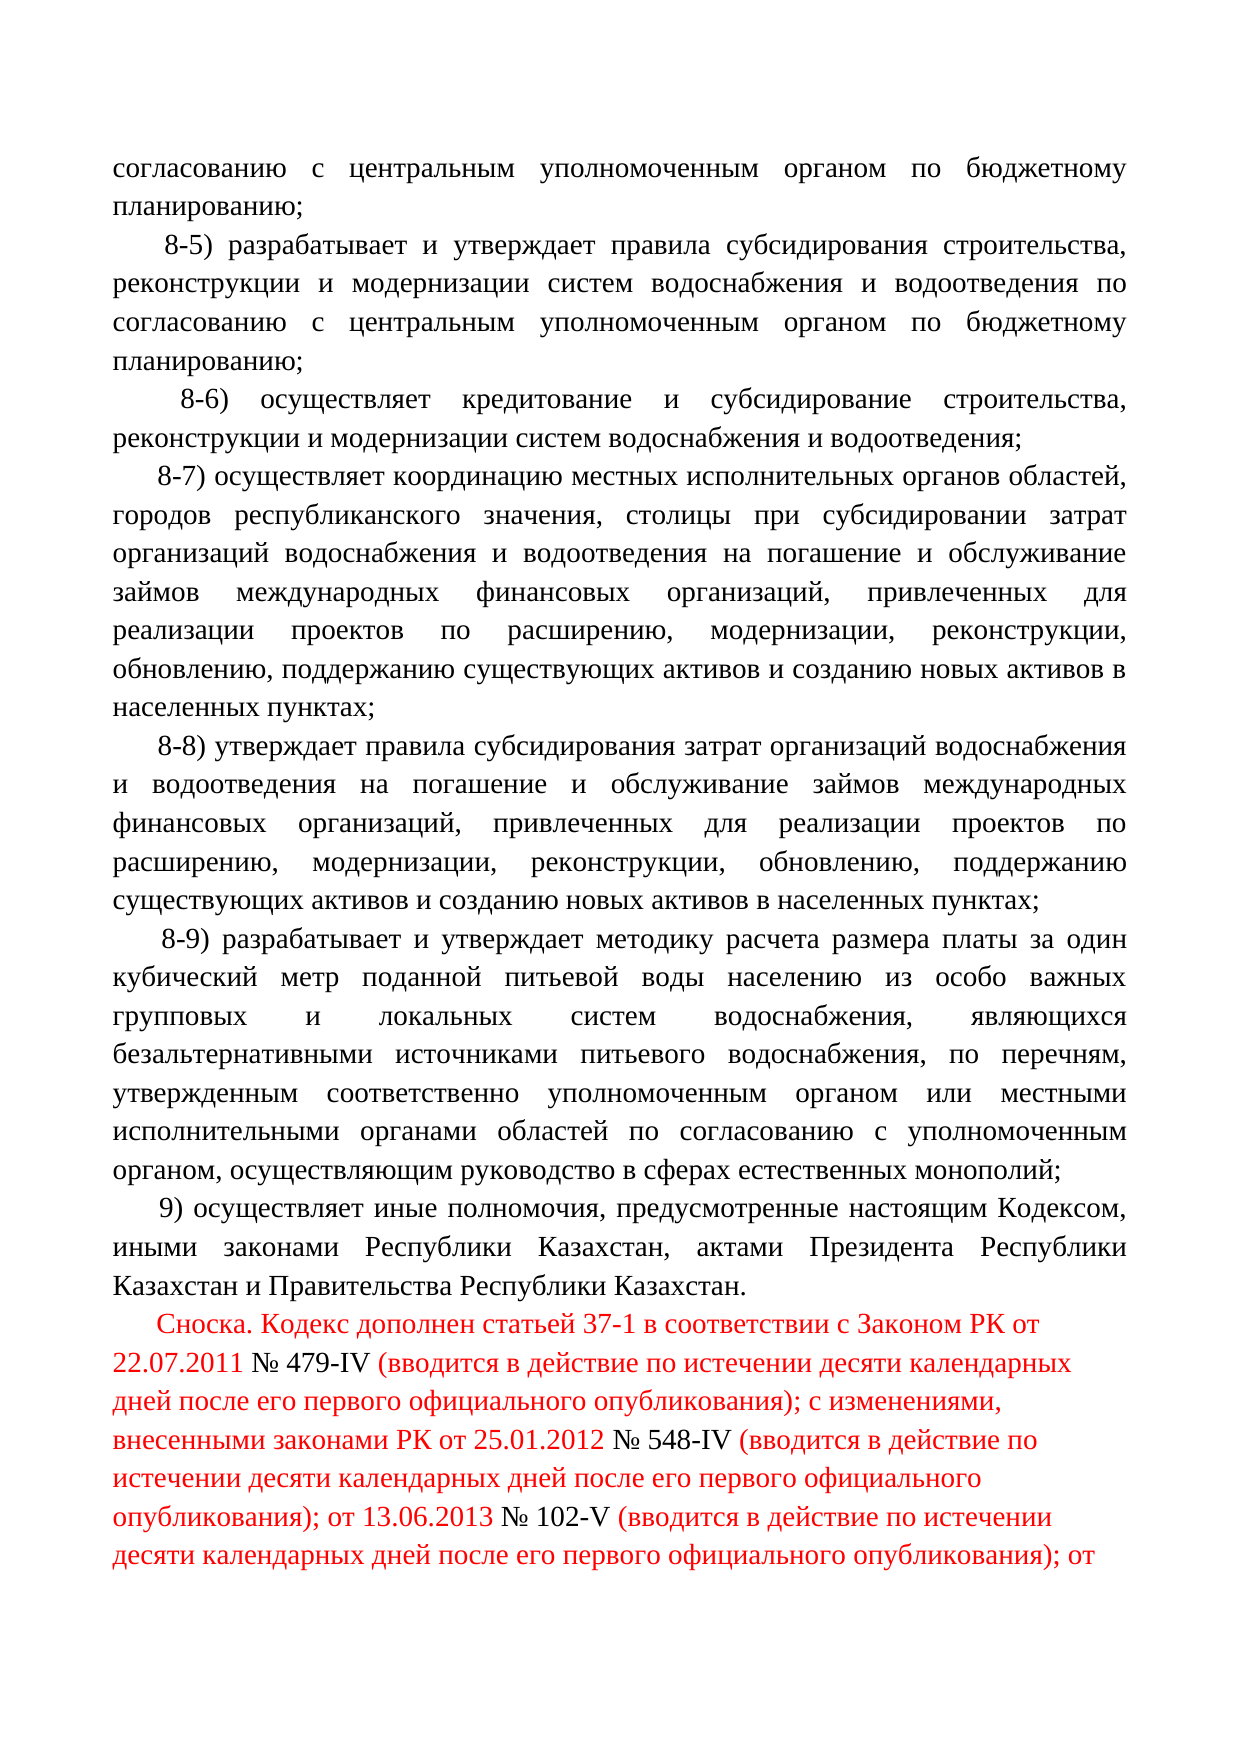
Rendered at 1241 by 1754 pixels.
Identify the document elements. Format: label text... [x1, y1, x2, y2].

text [112, 1306, 1128, 1571]
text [112, 150, 1128, 222]
text 8-7) осуществляет координацию местных исполнительных органов областей, городов республиканского значения, столицы при субсидировании затрат организаций водоснабжения и водоотведения на погашение и обслуживание займов международных финансовых организаций, привлеченных для реализации проектов по расширению, модернизации, реконструкции, обновлению, поддержанию существующих активов и созданию новых активов в населенных пунктах; [112, 458, 1128, 723]
text 9) осуществляет иные полномочия, предусмотренные настоящим Кодексом, иными законами Республики Казахстан, актами Президента Республики Казахстан и Правительства Республики Казахстан. [112, 1191, 1128, 1301]
text 8-9) разрабатывает и утверждает методику расчета размера платы за один кубический метр поданной питьевой воды населению из особо важных групповых и локальных систем водоснабжения, являющихся безальтернативными источниками питьевого водоснабжения, по перечням, утвержденным соответственно уполномоченным органом или местными исполнительными органами областей по согласованию с уполномоченным органом, осуществляющим руководство в сферах естественных монополий; [112, 921, 1128, 1186]
text 8-8) утверждает правила субсидирования затрат организаций водоснабжения и водоотведения на погашение и обслуживание займов международных финансовых организаций, привлеченных для реализации проектов по расширению, модернизации, реконструкции, обновлению, поддержанию существующих активов и созданию новых активов в населенных пунктах; [112, 728, 1128, 916]
text 8-6) осуществляет кредитование и субсидирование строительства, реконструкции и модернизации систем водоснабжения и водоотведения; [112, 381, 1128, 453]
text 8-5) разрабатывает и утверждает правила субсидирования строительства, реконструкции и модернизации систем водоснабжения и водоотведения по согласованию с центральным уполномоченным органом по бюджетному планированию; [112, 227, 1128, 376]
